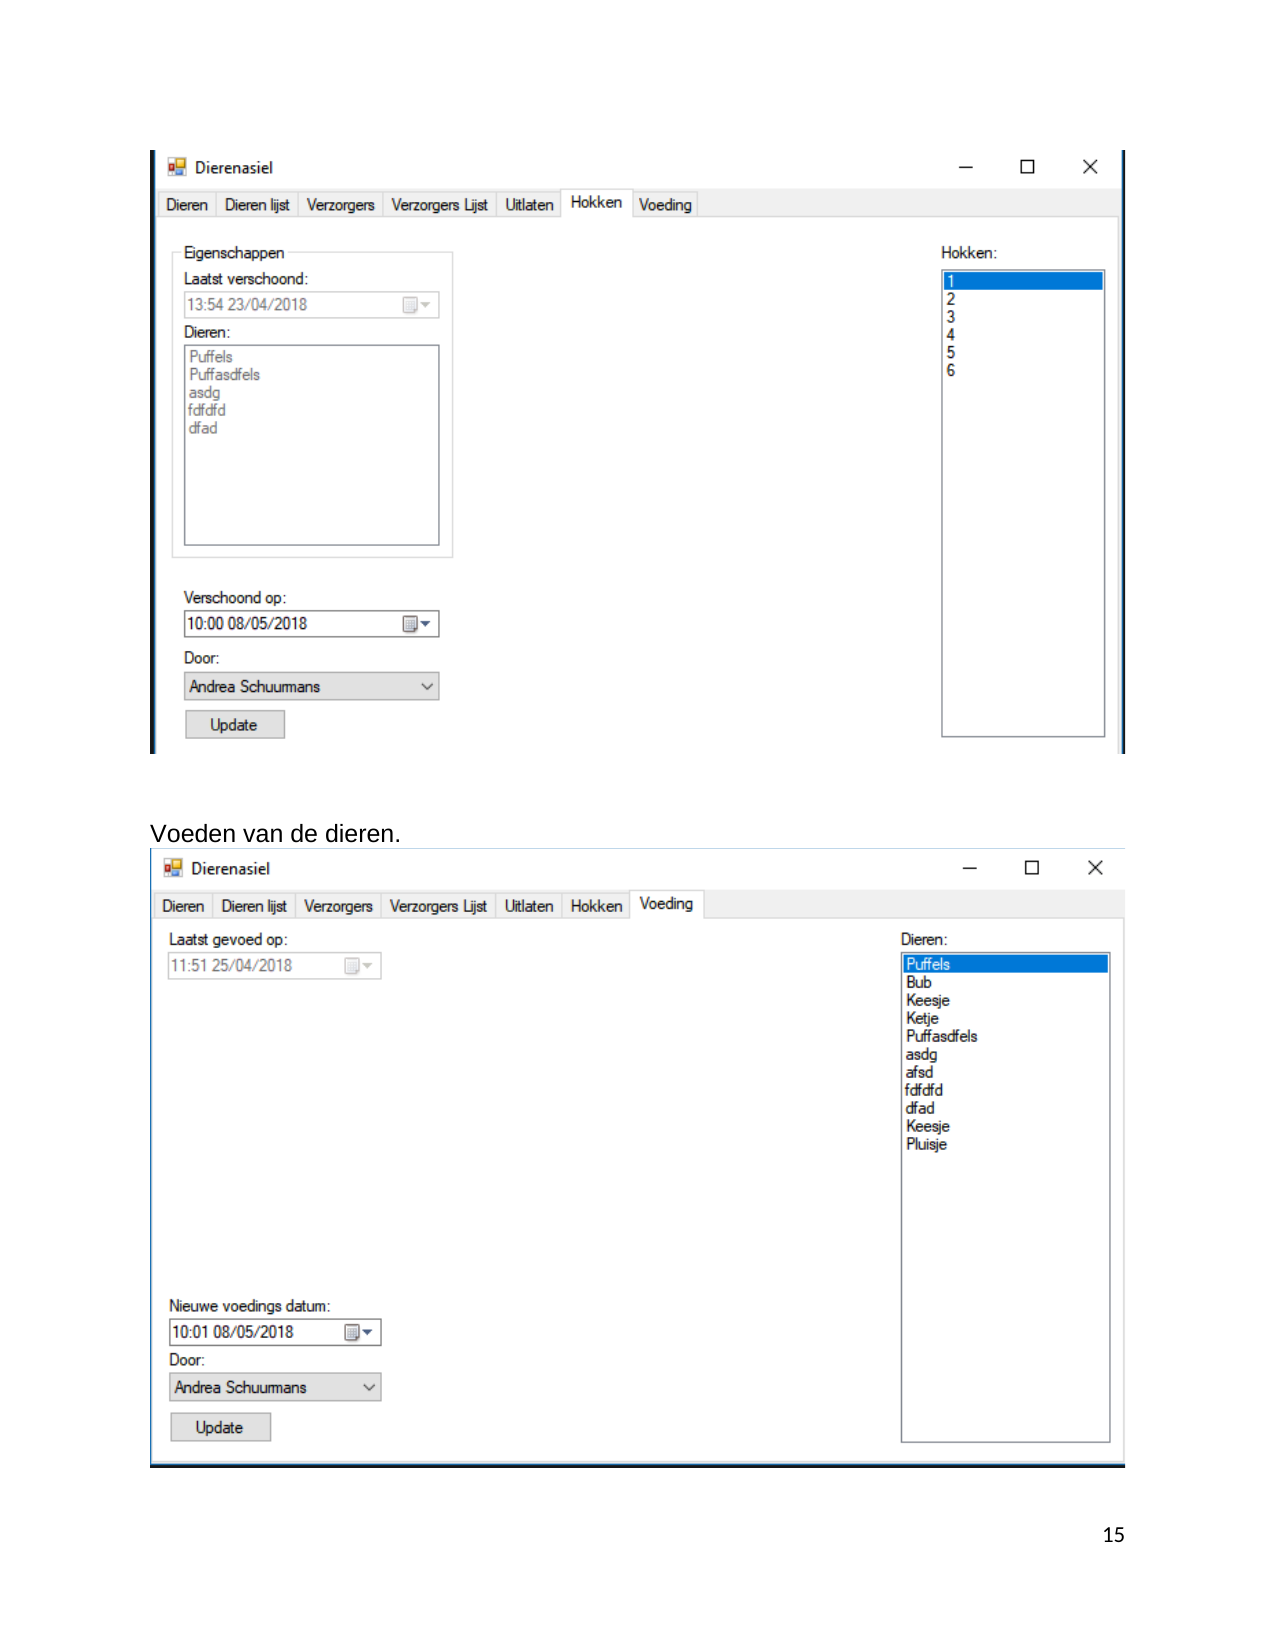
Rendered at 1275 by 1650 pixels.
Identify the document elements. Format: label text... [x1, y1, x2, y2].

picture [150, 848, 1125, 1468]
text Voeden van de dieren. [150, 819, 1125, 848]
picture [150, 150, 1125, 754]
